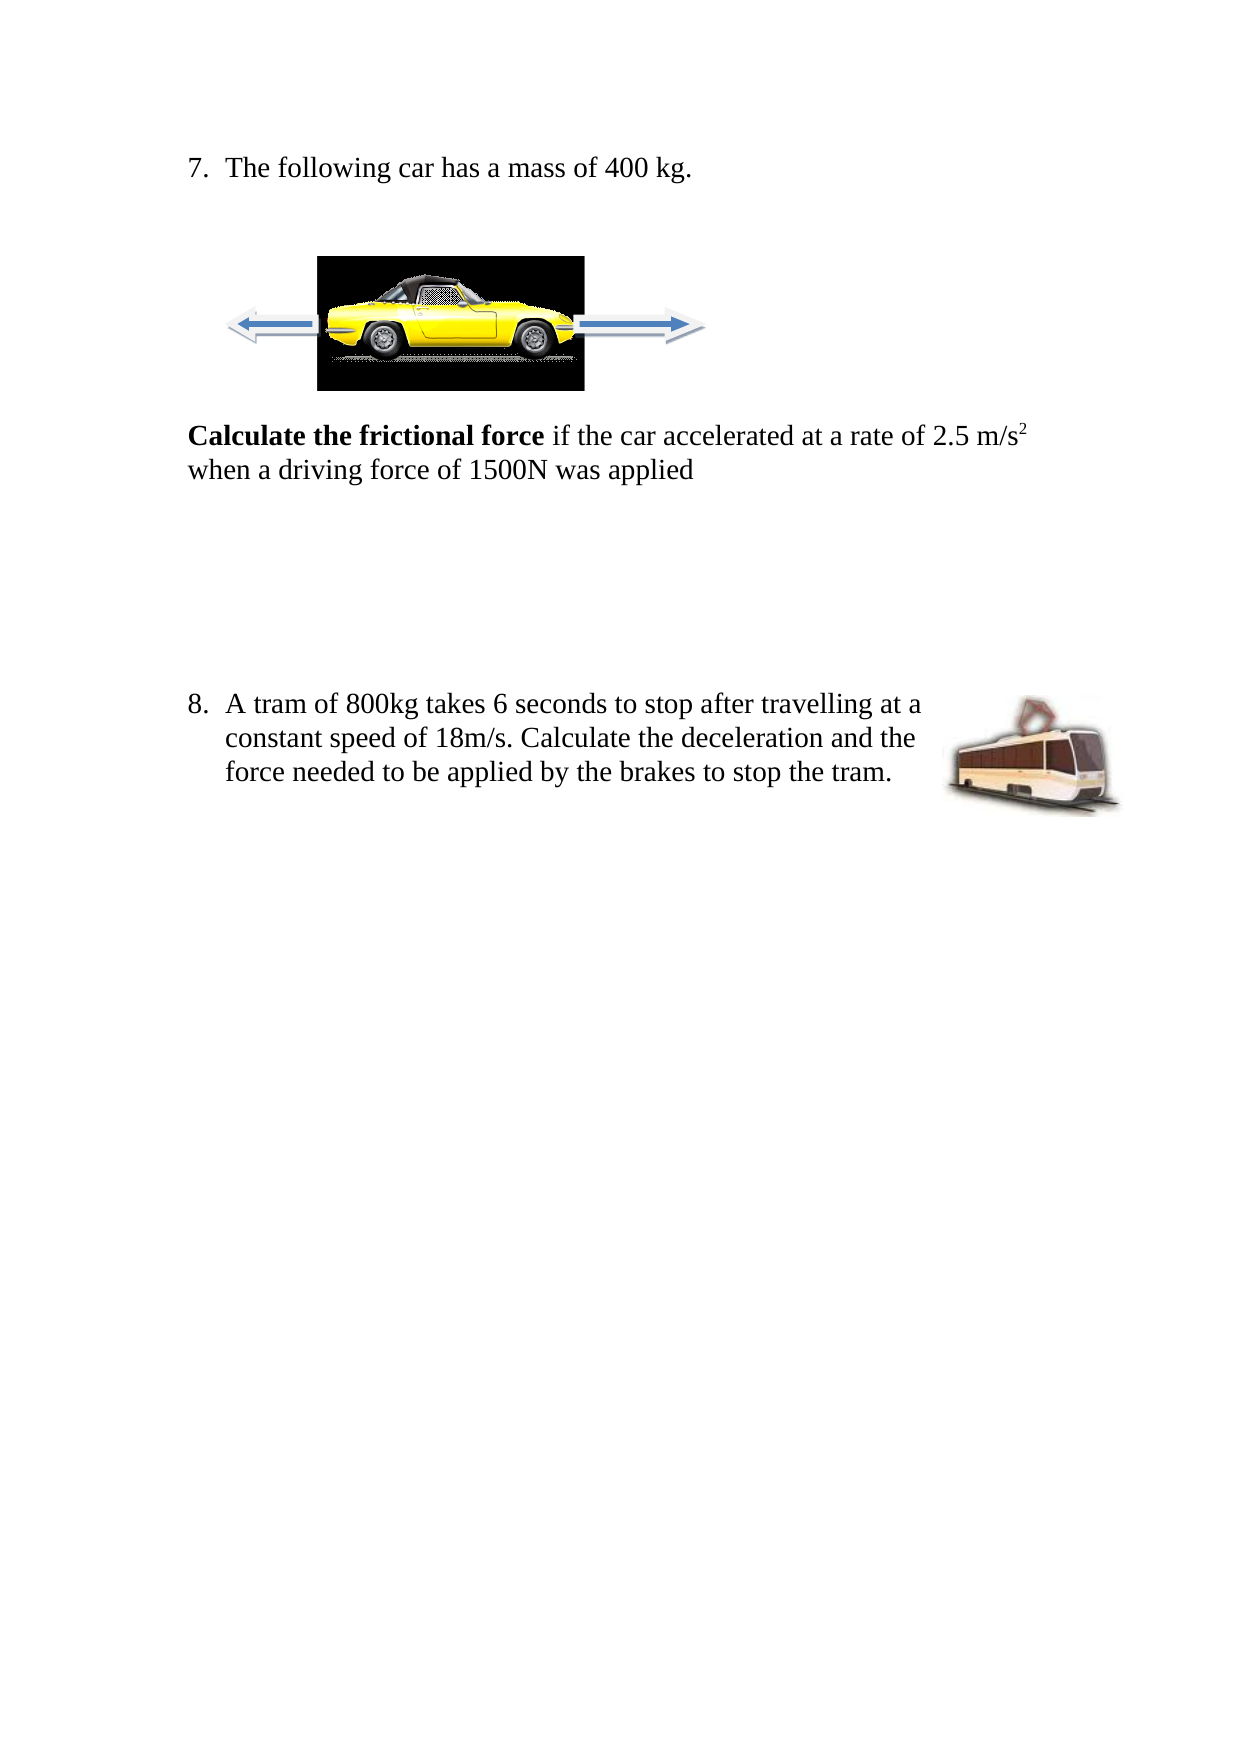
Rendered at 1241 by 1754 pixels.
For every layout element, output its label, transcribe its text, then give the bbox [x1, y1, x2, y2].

text Calculate the frictional force if the car accelerated at a rate of 2.5 m/s2 when a driving force of 1500N was applied [187, 418, 1090, 485]
list A tram of 800kg takes 6 seconds to stop after travelling at a constant speed of 18m/s. Calculate the deceleration and the force needed to be applied by the brakes to stop the tram. [187, 687, 1090, 787]
list The following car has a mass of 400 kg. [187, 150, 1090, 183]
picture [942, 695, 1124, 817]
